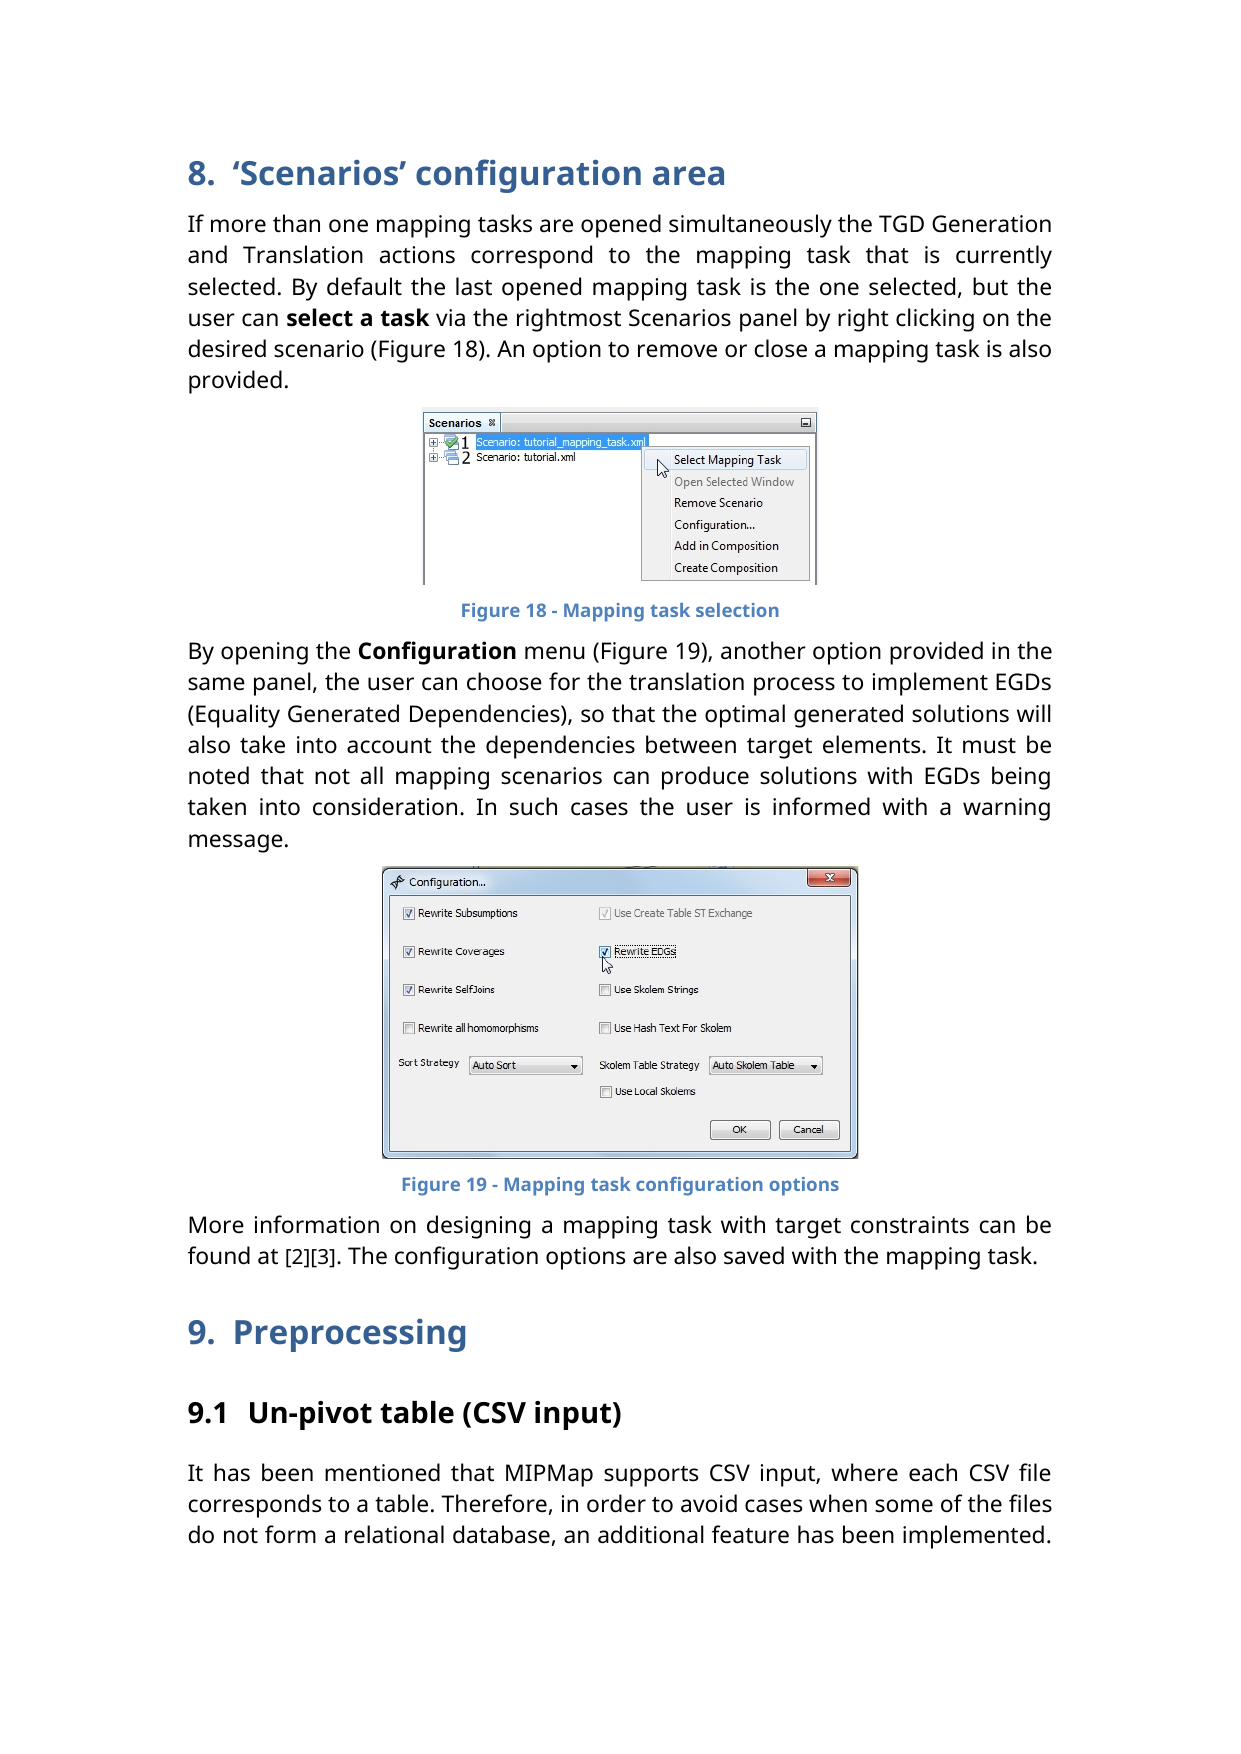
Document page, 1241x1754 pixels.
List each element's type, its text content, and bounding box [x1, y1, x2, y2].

text More information on designing a mapping task with target constraints can be found at [2][3]. The configuration options are also saved with the mapping task. [187, 1209, 1053, 1272]
subtitle Preprocessing [187, 1309, 1053, 1354]
subtitle ‘Scenarios’ configuration area [187, 150, 1053, 195]
text If more than one mapping tasks are opened simultaneously the TGD Generation and Translation actions correspond to the mapping task that is currently selected. By default the last opened mapping task is the one selected, but the user can select a task via the rightmost Scenarios panel by right clicking on the desired scenario (Figure 18). An option to remove or close a mapping task is also provided. [187, 208, 1053, 395]
text Figure 18 - Mapping task selection [187, 597, 1053, 623]
text By opening the Configuration menu (Figure 19), another option provided in the same panel, the user can choose for the translation process to implement EGDs (Equality Generated Dependencies), so that the optimal generated solutions will also take into account the dependencies between target elements. It must be noted that not all mapping scenarios can produce solutions with EGDs being taken into consideration. In such cases the user is informed with a warning message. [187, 635, 1053, 854]
picture [421, 407, 819, 585]
picture [382, 866, 859, 1159]
text Figure 19 - Mapping task configuration options [187, 1171, 1053, 1197]
subtitle Un-pivot table (CSV input) [187, 1392, 1053, 1432]
